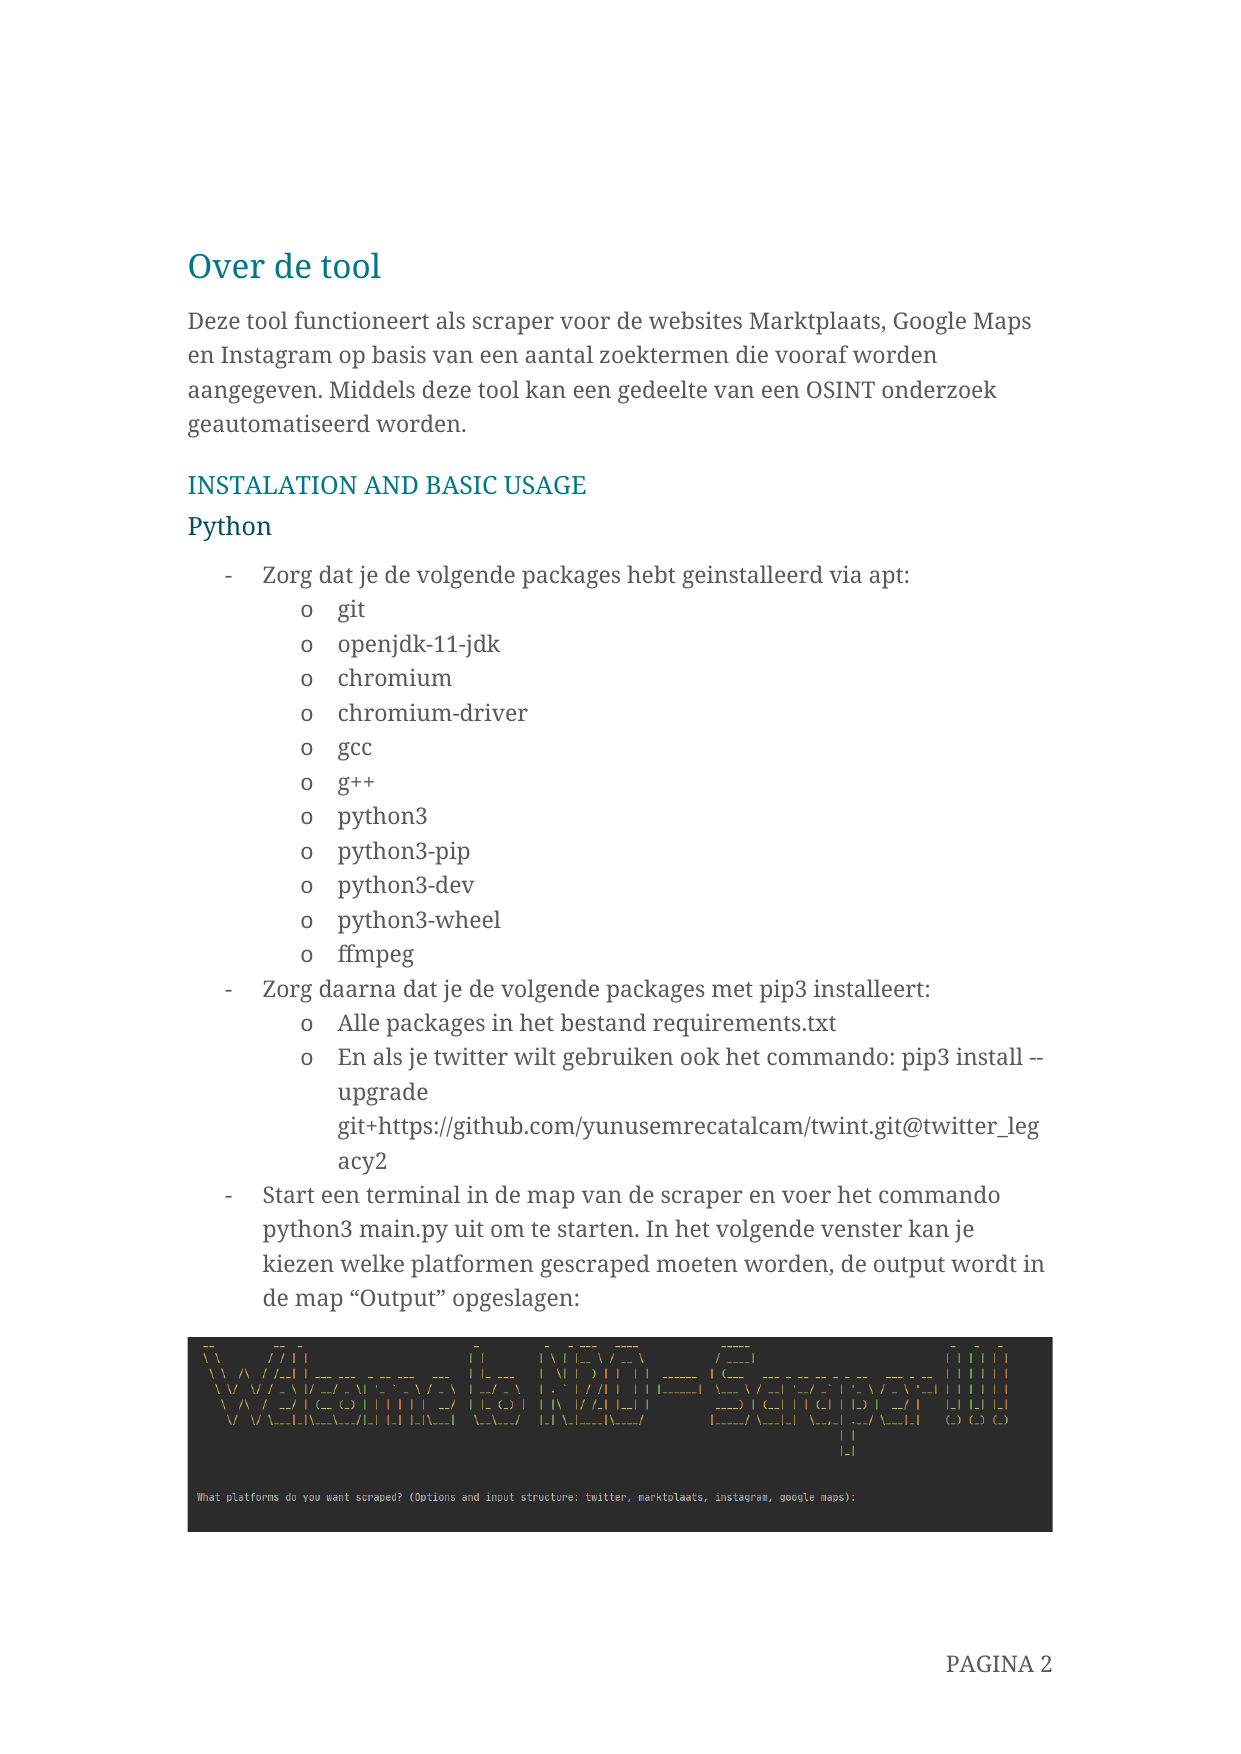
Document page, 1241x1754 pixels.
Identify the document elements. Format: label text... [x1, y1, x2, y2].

list python3-dev [300, 869, 1053, 900]
text Deze tool functioneert als scraper voor de websites Marktplaats, Google Maps en Instagram op basis van een aantal zoektermen die vooraf worden aangegeven. Middels deze tool kan een gedeelte van een OSINT onderzoek geautomatiseerd worden. [187, 305, 1053, 439]
list Alle packages in het bestand requirements.txt [300, 1007, 1053, 1038]
list openjdk-11-jdk [300, 628, 1053, 659]
list chromium-driver [300, 697, 1053, 728]
list python3-pip [300, 834, 1053, 866]
list Zorg dat je de volgende packages hebt geinstalleerd via apt: [225, 559, 1053, 590]
list En als je twitter wilt gebruiken ook het commando: pip3 install --upgrade git+https://github.com/yunusemrecatalcam/twint.git@twitter_legacy2 [300, 1041, 1053, 1176]
list gcc [300, 731, 1053, 762]
list git [300, 593, 1053, 624]
subtitle Over de tool [187, 242, 1053, 288]
subtitle Instalation and Basic usage [187, 467, 1053, 501]
list python3-wheel [300, 903, 1053, 935]
list Start een terminal in de map van de scraper en voer het commando python3 main.py uit om te starten. In het volgende venster kan je kiezen welke platformen gescraped moeten worden, de output wordt in de map “Output” opgeslagen: [225, 1179, 1053, 1313]
list Zorg daarna dat je de volgende packages met pip3 installeert: [225, 972, 1053, 1004]
list python3 [300, 800, 1053, 831]
picture [187, 1337, 1053, 1532]
subtitle Python [187, 509, 1053, 543]
list chromium [300, 662, 1053, 693]
list g++ [300, 766, 1053, 797]
list ffmpeg [300, 938, 1053, 969]
